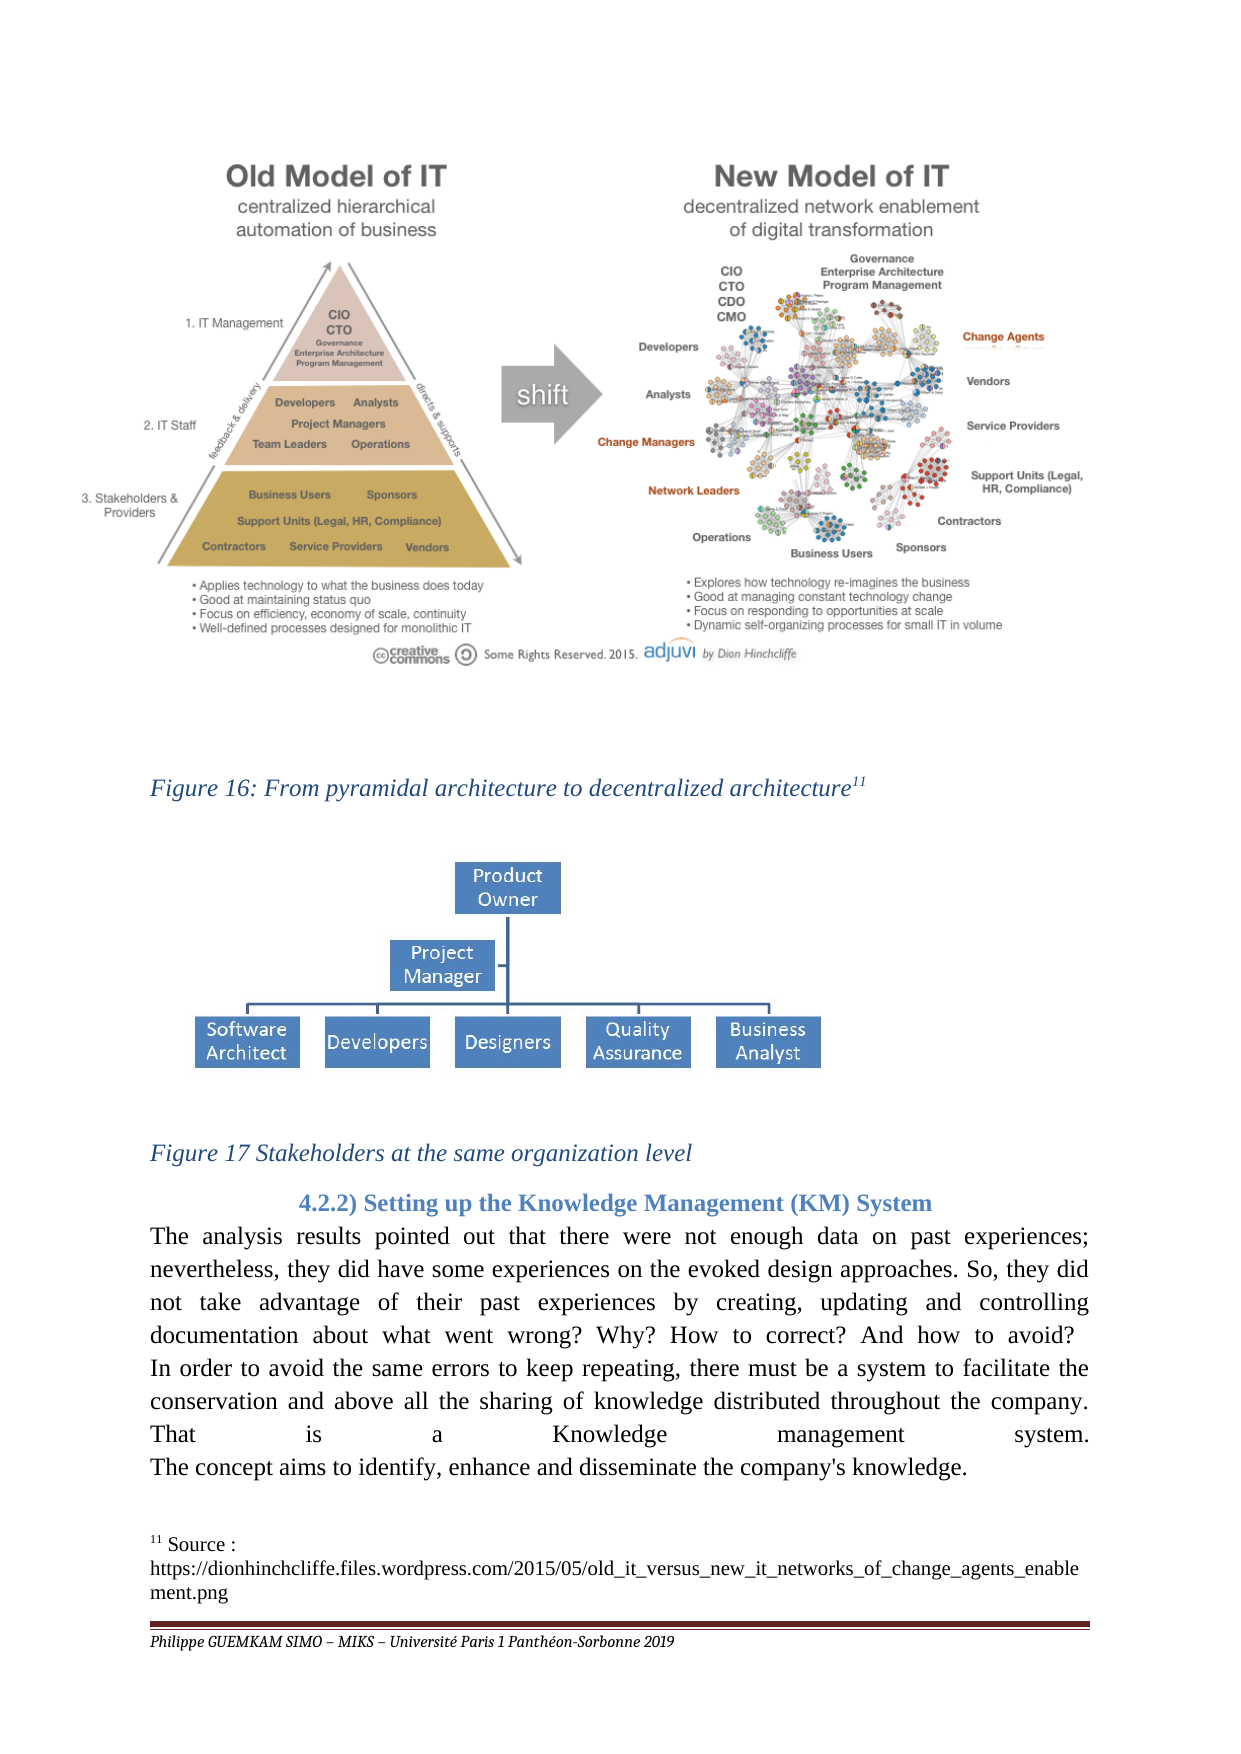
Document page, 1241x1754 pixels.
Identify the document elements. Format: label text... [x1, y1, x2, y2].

picture [150, 822, 854, 1114]
text The analysis results pointed out that there were not enough data on past experiences; nevertheless, they did have some experiences on the evoked design approaches. So, they did not take advantage of their past experiences by creating, updating and controlling documentation about what went wrong? Why? How to correct? And how to avoid? In order to avoid the same errors to keep repeating, there must be a system to facilitate the conservation and above all the sharing of knowledge distributed throughout the company. That is a Knowledge management system. The concept aims to identify, enhance and disseminate the company's knowledge. [150, 1221, 1090, 1481]
text Figure 16: From pyramidal architecture to decentralized architecture [150, 773, 1090, 802]
text Figure 17 Stakeholders at the same organization level [150, 1138, 1090, 1167]
picture [74, 150, 1091, 682]
subtitle 4.2.2) Setting up the Knowledge Management (KM) System [299, 1188, 1090, 1217]
